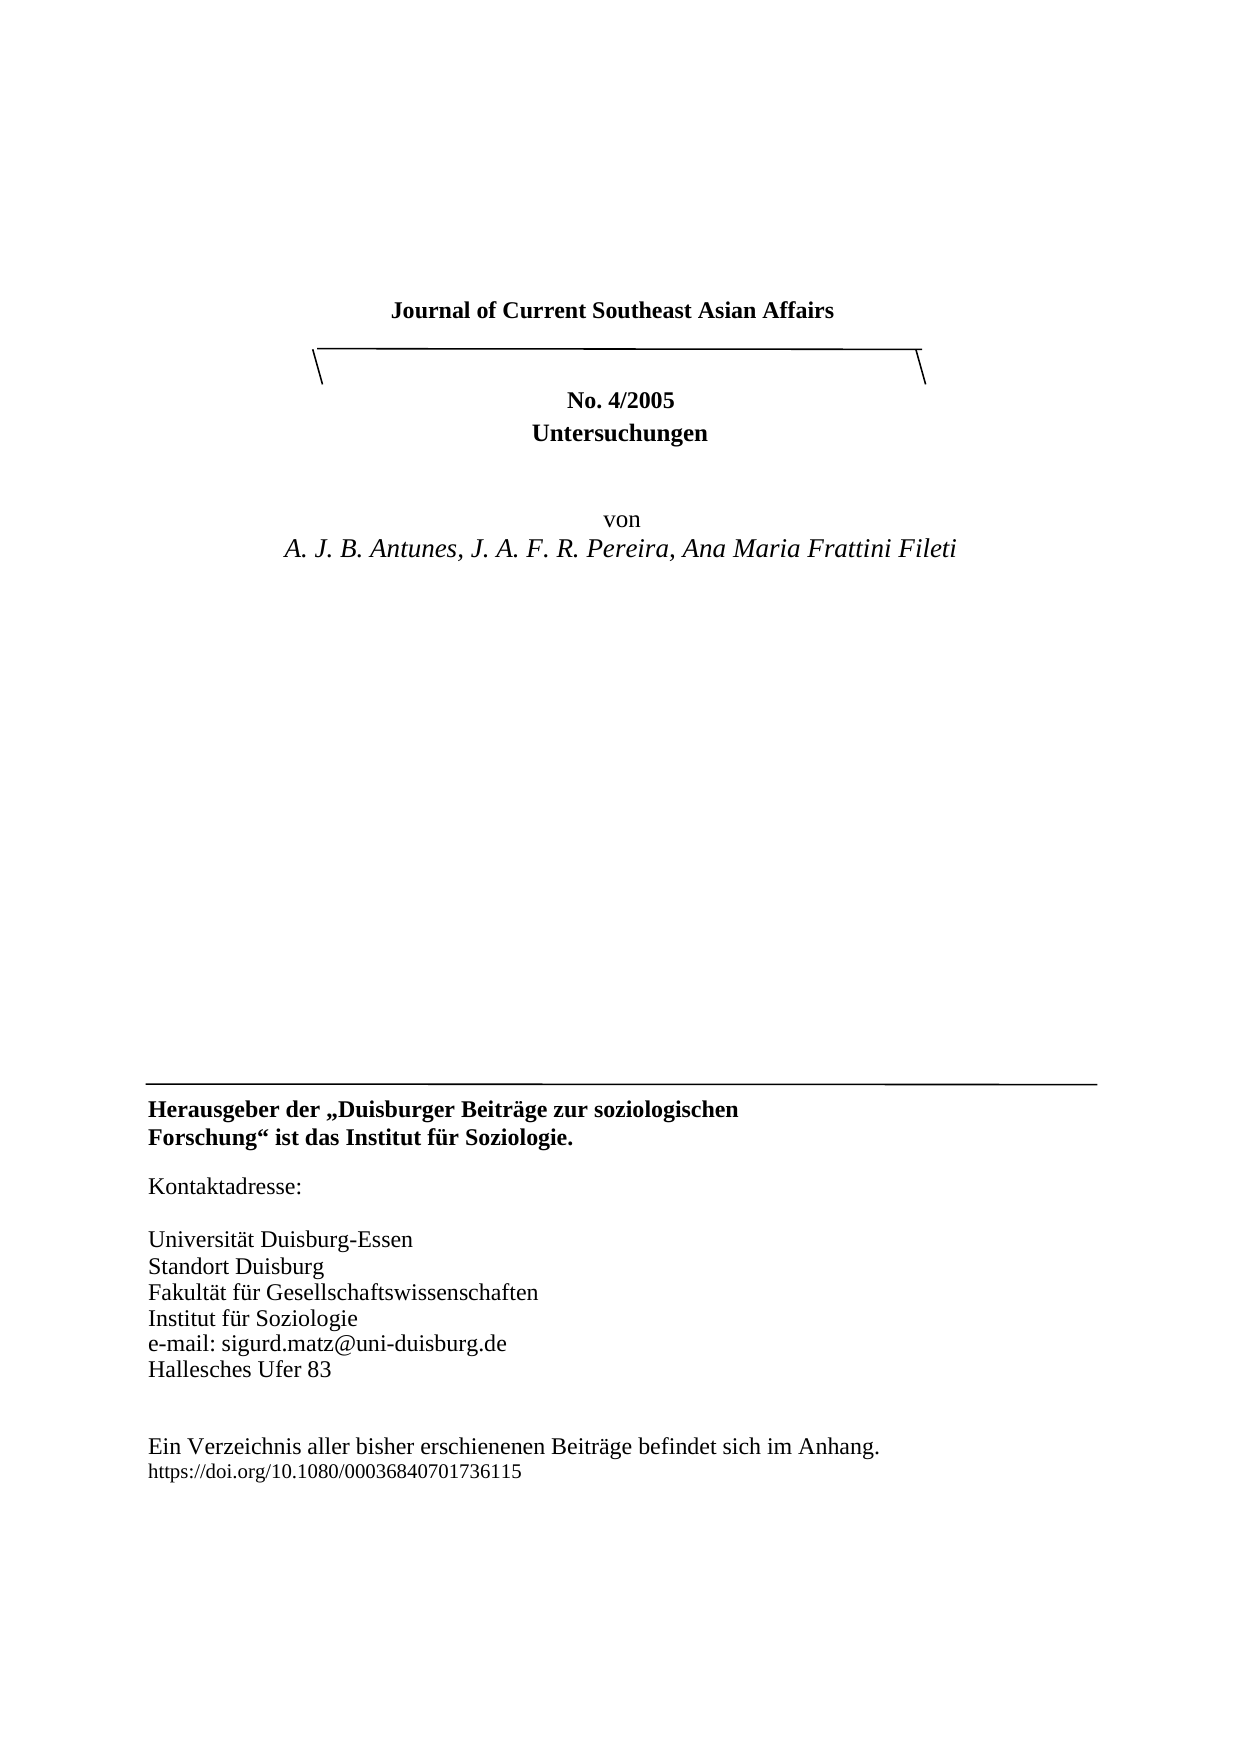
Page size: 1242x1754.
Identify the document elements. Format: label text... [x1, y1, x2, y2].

text https://doi.org/10.1080/00036840701736115 [148, 1459, 1092, 1483]
text Kontaktadresse: [148, 1172, 1092, 1199]
text Institut für Soziologie [148, 1306, 1092, 1332]
text Hallesches Ufer 83 [148, 1357, 443, 1383]
text Universität Duisburg-Essen [148, 1225, 1092, 1253]
text Fakultät für Gesellschaftswissenschaften [148, 1280, 1092, 1306]
text Journal of Current Southeast Asian Affairs [148, 297, 1077, 324]
text Untersuchungen [148, 418, 1092, 446]
text von [148, 504, 1096, 533]
text e-mail: sigurd.matz@uni-duisburg.de [148, 1332, 1092, 1357]
text No. 4/2005 [148, 386, 1094, 414]
text Herausgeber der „Duisburger Beiträge zur soziologischen Forschung“ ist das Institut für Soziologie. [148, 1096, 837, 1150]
text A. J. B. Antunes, J. A. F. R. Pereira, Ana Maria Frattini Fileti [148, 533, 1094, 564]
text Standort Duisburg [148, 1253, 1092, 1280]
text Ein Verzeichnis aller bisher erschienenen Beiträge befindet sich im Anhang. [148, 1432, 1092, 1459]
